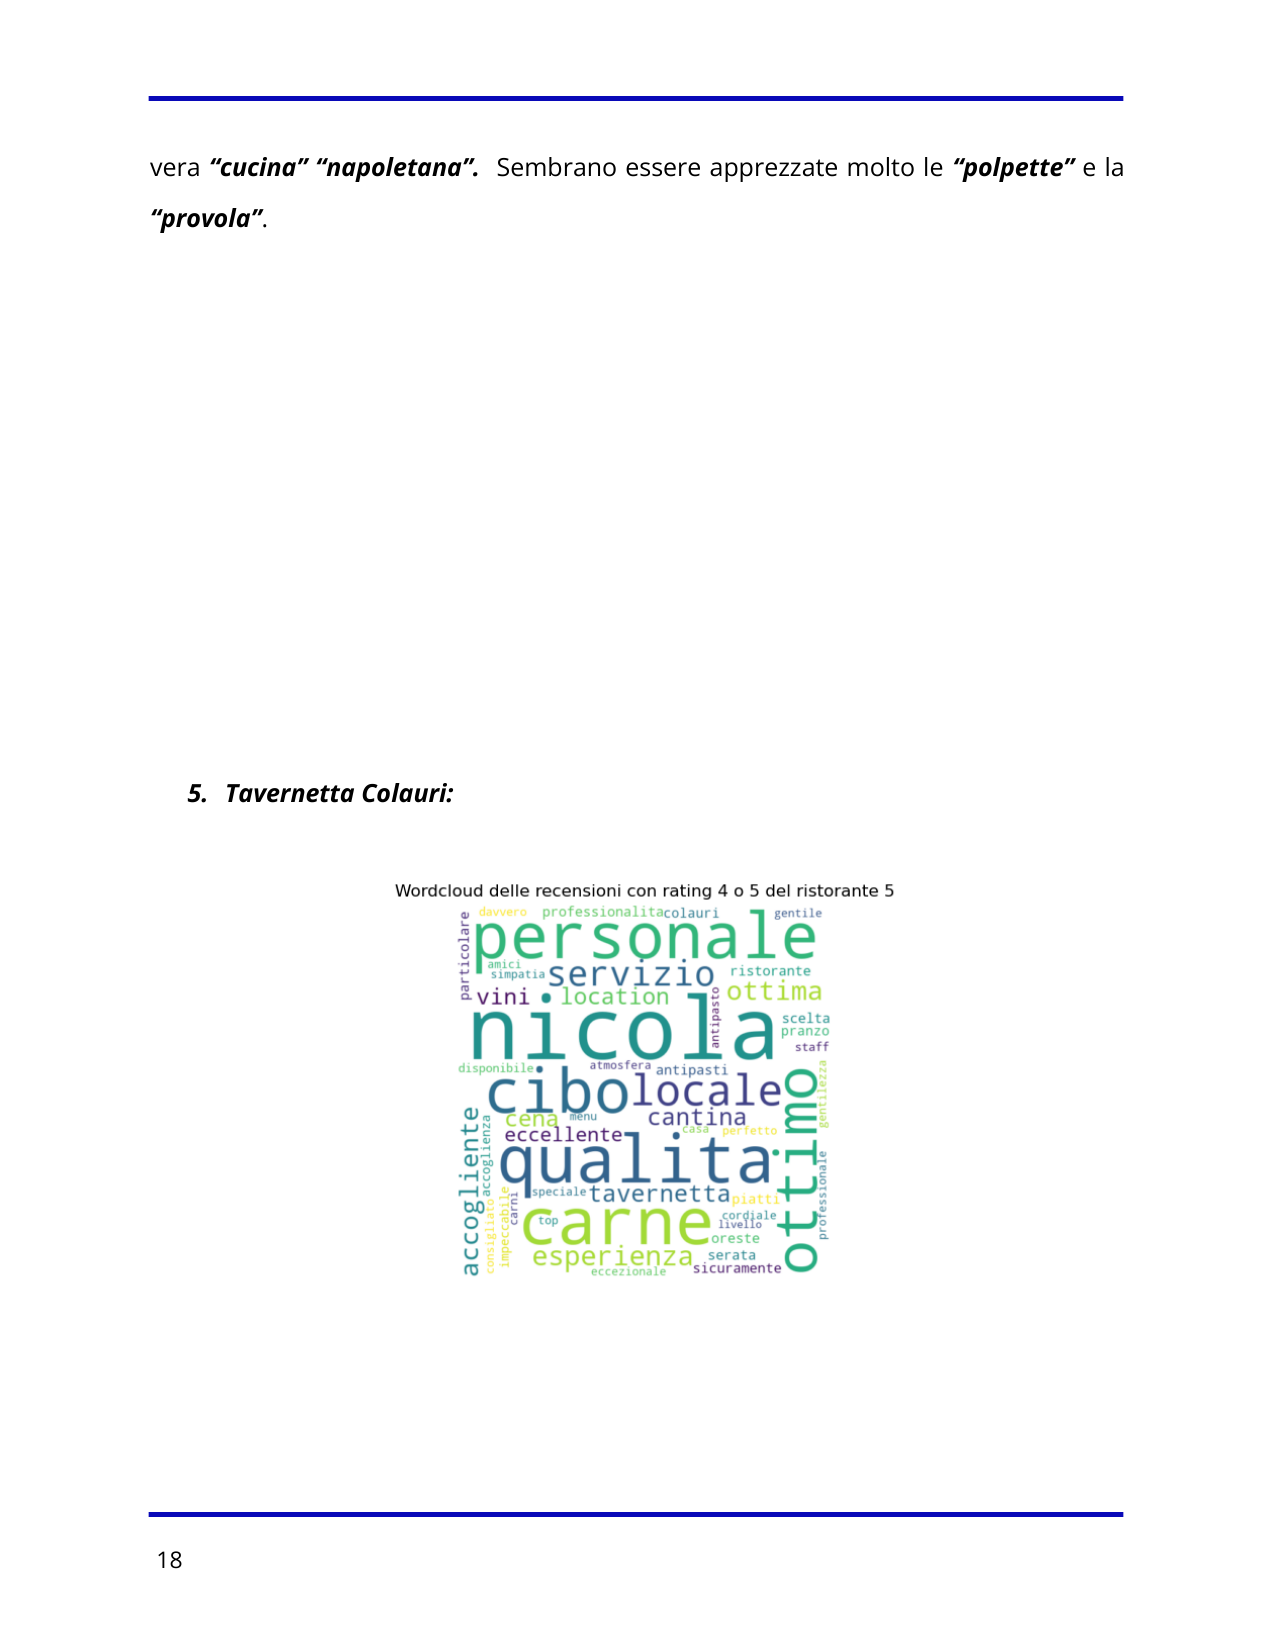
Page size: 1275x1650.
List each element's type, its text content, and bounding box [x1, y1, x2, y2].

picture [313, 847, 960, 1331]
picture [148, 1512, 1124, 1517]
list Tavernetta Colauri: [187, 776, 1125, 810]
picture [148, 96, 1124, 101]
